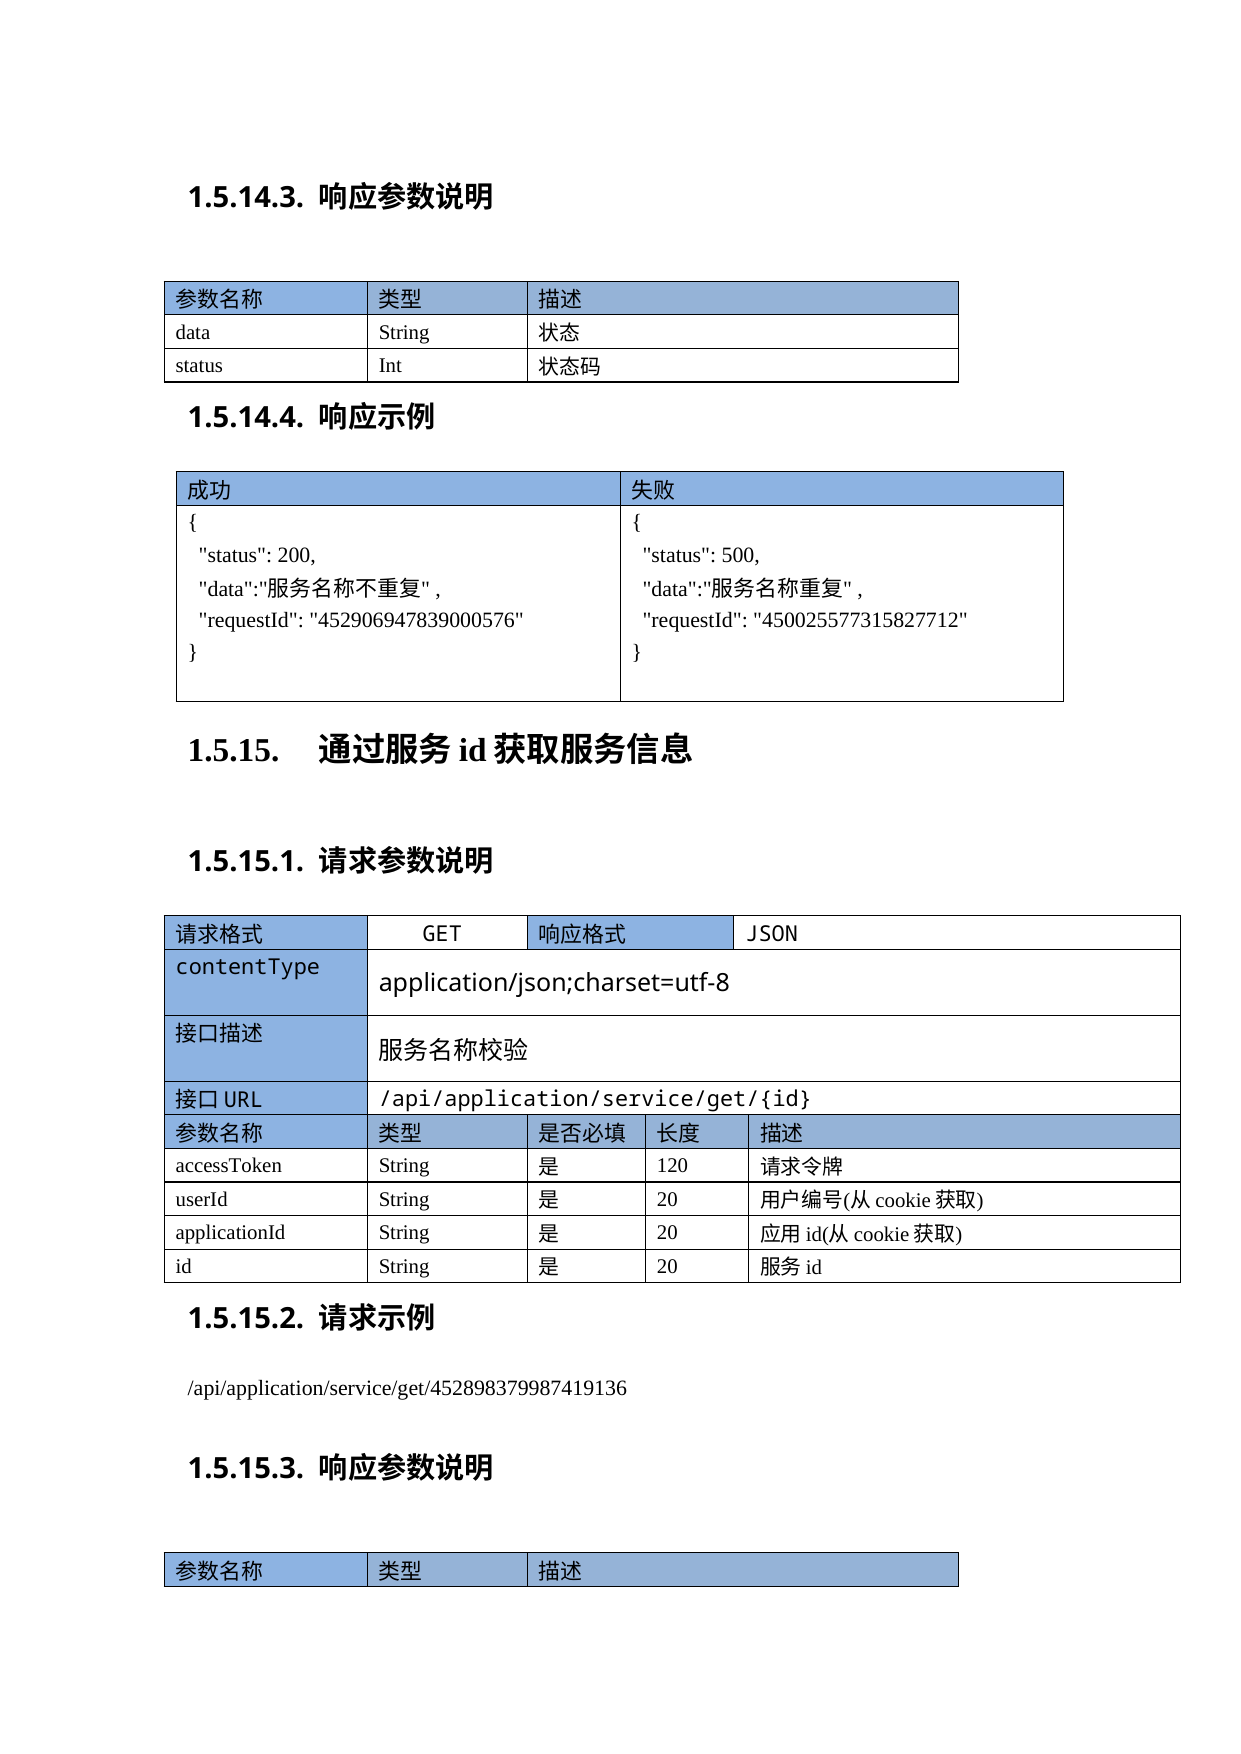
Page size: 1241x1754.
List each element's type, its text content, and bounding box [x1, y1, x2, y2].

table_cell 20 [646, 1183, 748, 1215]
subtitle 响应参数说明 [187, 1433, 1053, 1498]
subtitle 请求参数说明 [187, 826, 1053, 891]
table_cell 120 [646, 1149, 748, 1181]
table_cell status [165, 349, 367, 381]
text /api/application/service/get/452898379987419136 [187, 1372, 1053, 1404]
table_cell 状态 [528, 315, 958, 348]
subtitle 响应示例 [187, 382, 1053, 447]
table_cell 状态码 [528, 349, 958, 381]
table_cell 描述 [749, 1115, 1180, 1148]
table_header 参数名称 [165, 1553, 367, 1586]
table_cell String [368, 1149, 527, 1181]
table_cell userId [165, 1183, 367, 1215]
table_cell 类型 [368, 1115, 527, 1148]
table_cell 20 [646, 1250, 748, 1282]
table_cell accessToken [165, 1149, 367, 1181]
subtitle 请求示例 [187, 1283, 1053, 1348]
subtitle 响应参数说明 [187, 162, 1053, 227]
table_cell 用户编号(从cookie获取) [749, 1183, 1180, 1215]
table_cell { "status": 500, "data":"服务名称重复" , "requestId": "450025577315827712" } [621, 506, 1063, 701]
table_header GET [368, 916, 527, 949]
table_header 请求格式 [165, 916, 367, 949]
table_cell 请求令牌 [749, 1149, 1180, 1181]
table_header 响应格式 [528, 916, 733, 949]
table_cell 服务名称校验 [368, 1016, 1180, 1081]
table_header 失败 [621, 472, 1063, 505]
table_cell 应用id(从cookie获取) [749, 1216, 1180, 1248]
table_cell 长度 [646, 1115, 748, 1148]
table_cell 接口URL [165, 1082, 367, 1114]
subtitle 通过服务id获取服务信息 [187, 714, 1053, 779]
table_cell String [368, 1216, 527, 1248]
table_cell 服务id [749, 1250, 1180, 1282]
table_header 描述 [528, 282, 958, 314]
table_header 描述 [528, 1553, 958, 1586]
table_header 类型 [368, 1553, 527, 1586]
table_cell id [165, 1250, 367, 1282]
table_cell contentType [165, 950, 367, 1015]
table_cell application/json;charset=utf-8 [368, 950, 1180, 1015]
table_cell String [368, 1183, 527, 1215]
table_cell String [368, 315, 527, 348]
table_header 成功 [177, 472, 620, 505]
table_cell String [368, 1250, 527, 1282]
table_cell 20 [646, 1216, 748, 1248]
table_header 参数名称 [165, 282, 367, 314]
table_cell /api/application/service/get/{id} [368, 1082, 1180, 1114]
table_cell 是 [528, 1183, 645, 1215]
table_cell 是 [528, 1250, 645, 1282]
table_cell 是否必填 [528, 1115, 645, 1148]
table_cell Int [368, 349, 527, 381]
table_cell 参数名称 [165, 1115, 367, 1148]
table_cell data [165, 315, 367, 348]
table_cell { "status": 200, "data":"服务名称不重复" , "requestId": "452906947839000576" } [177, 506, 620, 701]
table_cell 是 [528, 1216, 645, 1248]
table_cell 是 [528, 1149, 645, 1181]
table_header 类型 [368, 282, 527, 314]
table_cell applicationId [165, 1216, 367, 1248]
table_header JSON [734, 916, 1180, 949]
table_cell 接口描述 [165, 1016, 367, 1081]
